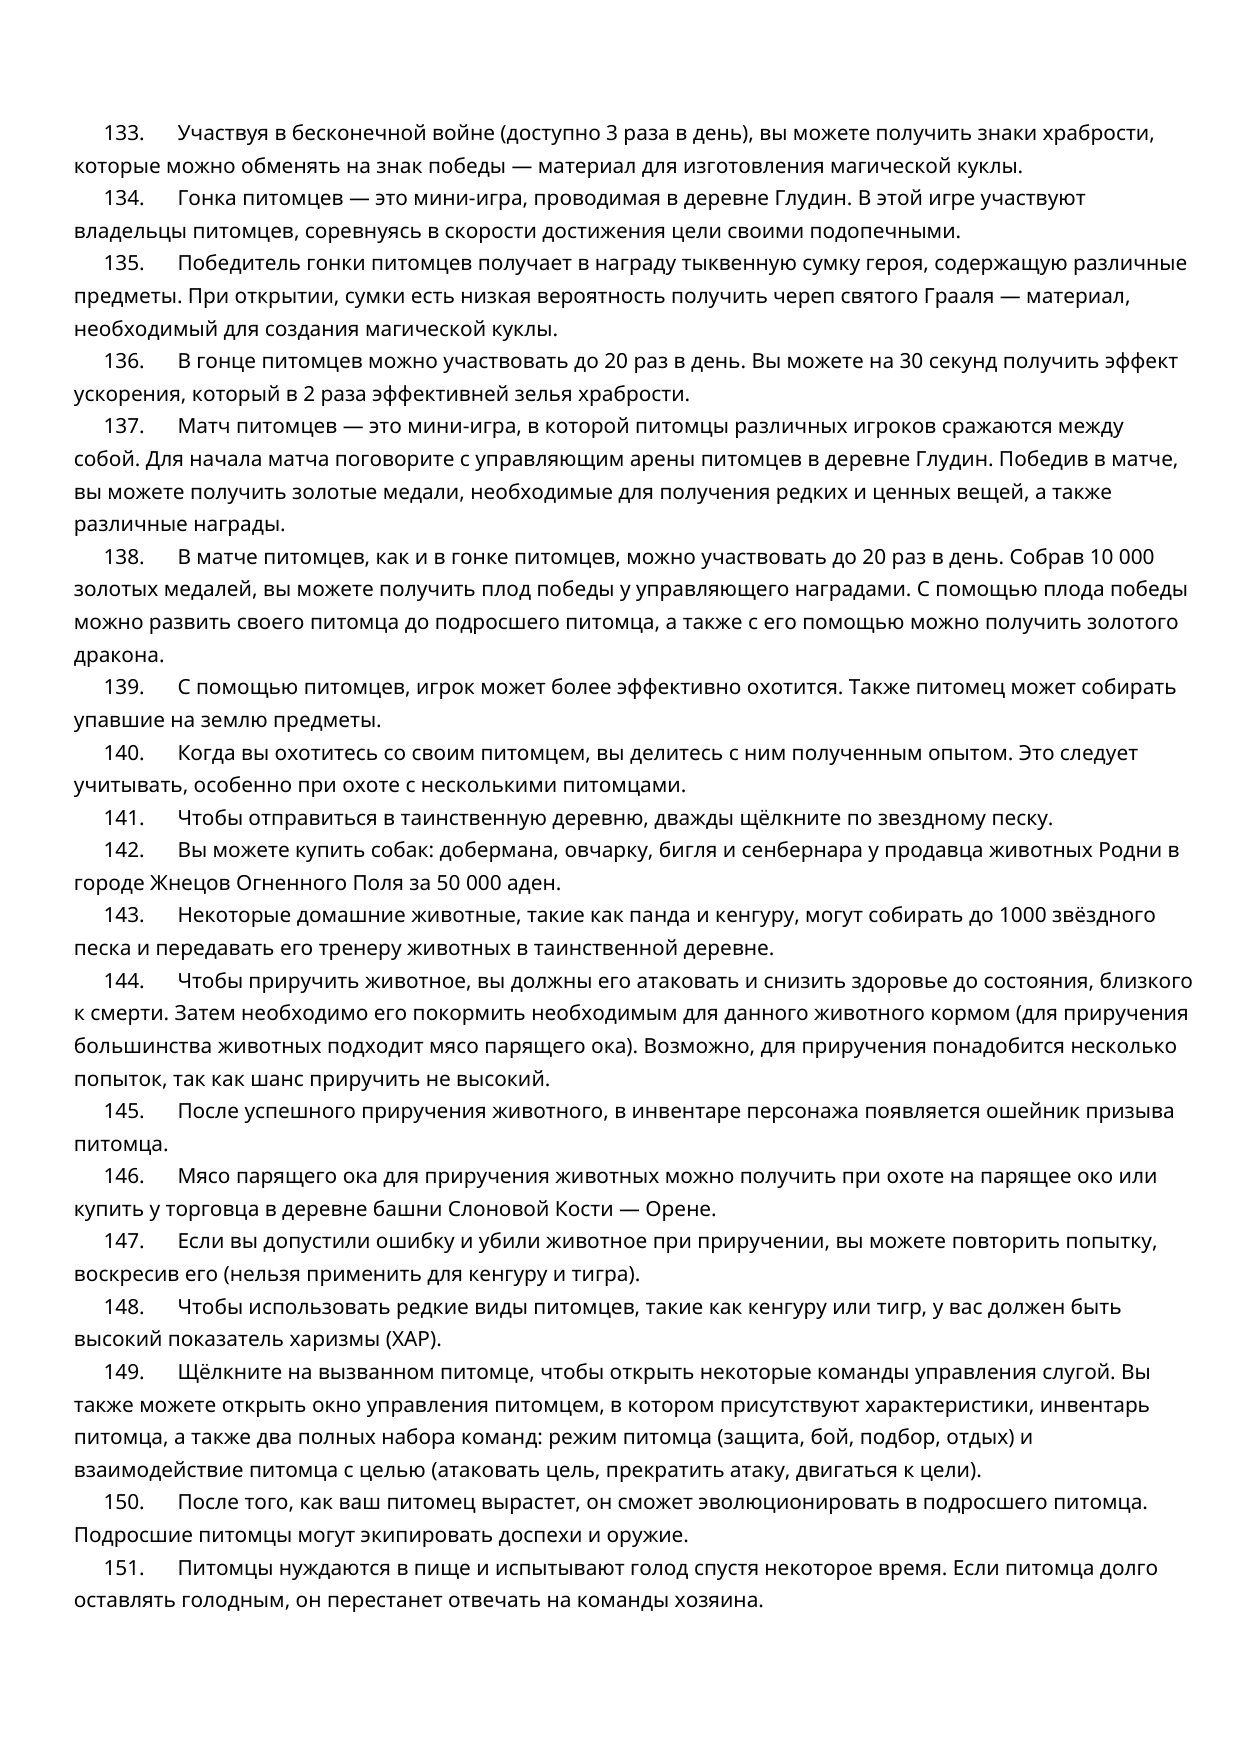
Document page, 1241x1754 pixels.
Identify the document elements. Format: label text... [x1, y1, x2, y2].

list С помощью питомцев, игрок может более эффективно охотится. Также питомец может собирать упавшие на землю предметы. [74, 672, 1196, 733]
list Чтобы приручить животное, вы должны его атаковать и снизить здоровье до состояния, близкого к смерти. Затем необходимо его покормить необходимым для данного животного кормом (для приручения большинства животных подходит мясо парящего ока). Возможно, для приручения понадобится несколько попыток, так как шанс приручить не высокий. [74, 966, 1196, 1092]
list Мясо парящего ока для приручения животных можно получить при охоте на парящее око или купить у торговца в деревне башни Слоновой Кости — Орене. [74, 1161, 1196, 1222]
list После успешного приручения животного, в инвентаре персонажа появляется ошейник призыва питомца. [74, 1096, 1196, 1157]
list Питомцы нуждаются в пище и испытывают голод спустя некоторое время. Если питомца долго оставлять голодным, он перестанет отвечать на команды хозяина. [74, 1553, 1196, 1614]
list Щёлкните на вызванном питомце, чтобы открыть некоторые команды управления слугой. Вы также можете открыть окно управления питомцем, в котором присутствуют характеристики, инвентарь питомца, а также два полных набора команд: режим питомца (защита, бой, подбор, отдых) и взаимодействие питомца с целью (атаковать цель, прекратить атаку, двигаться к цели). [74, 1357, 1196, 1483]
list Чтобы отправиться в таинственную деревню, дважды щёлкните по звездному песку. [74, 803, 1196, 831]
list После того, как ваш питомец вырастет, он сможет эволюционировать в подросшего питомца. Подросшие питомцы могут экипировать доспехи и оружие. [74, 1487, 1196, 1548]
list Матч питомцев — это мини-игра, в которой питомцы различных игроков сражаются между собой. Для начала матча поговорите с управляющим арены питомцев в деревне Глудин. Победив в матче, вы можете получить золотые медали, необходимые для получения редких и ценных вещей, а также различные награды. [74, 412, 1196, 538]
list Вы можете купить собак: добермана, овчарку, бигля и сенбернара у продавца животных Родни в городе Жнецов Огненного Поля за 50 000 аден. [74, 835, 1196, 896]
list Гонка питомцев — это мини-игра, проводимая в деревне Глудин. В этой игре участвуют владельцы питомцев, соревнуясь в скорости достижения цели своими подопечными. [74, 183, 1196, 244]
list Когда вы охотитесь со своим питомцем, вы делитесь с ним полученным опытом. Это следует учитывать, особенно при охоте с несколькими питомцами. [74, 738, 1196, 799]
list Чтобы использовать редкие виды питомцев, такие как кенгуру или тигр, у вас должен быть высокий показатель харизмы (ХАР). [74, 1292, 1196, 1353]
list Некоторые домашние животные, такие как панда и кенгуру, могут собирать до 1000 звёздного песка и передавать его тренеру животных в таинственной деревне. [74, 901, 1196, 962]
list Если вы допустили ошибку и убили животное при приручении, вы можете повторить попытку, воскресив его (нельзя применить для кенгуру и тигра). [74, 1227, 1196, 1288]
list Участвуя в бесконечной войне (доступно 3 раза в день), вы можете получить знаки храбрости, которые можно обменять на знак победы — материал для изготовления магической куклы. [74, 118, 1196, 179]
list В матче питомцев, как и в гонке питомцев, можно участвовать до 20 раз в день. Собрав 10 000 золотых медалей, вы можете получить плод победы у управляющего наградами. С помощью плода победы можно развить своего питомца до подросшего питомца, а также с его помощью можно получить золотого дракона. [74, 542, 1196, 668]
list В гонце питомцев можно участвовать до 20 раз в день. Вы можете на 30 секунд получить эффект ускорения, который в 2 раза эффективней зелья храбрости. [74, 346, 1196, 407]
list Победитель гонки питомцев получает в награду тыквенную сумку героя, содержащую различные предметы. При открытии, сумки есть низкая вероятность получить череп святого Грааля — материал, необходимый для создания магической куклы. [74, 248, 1196, 342]
